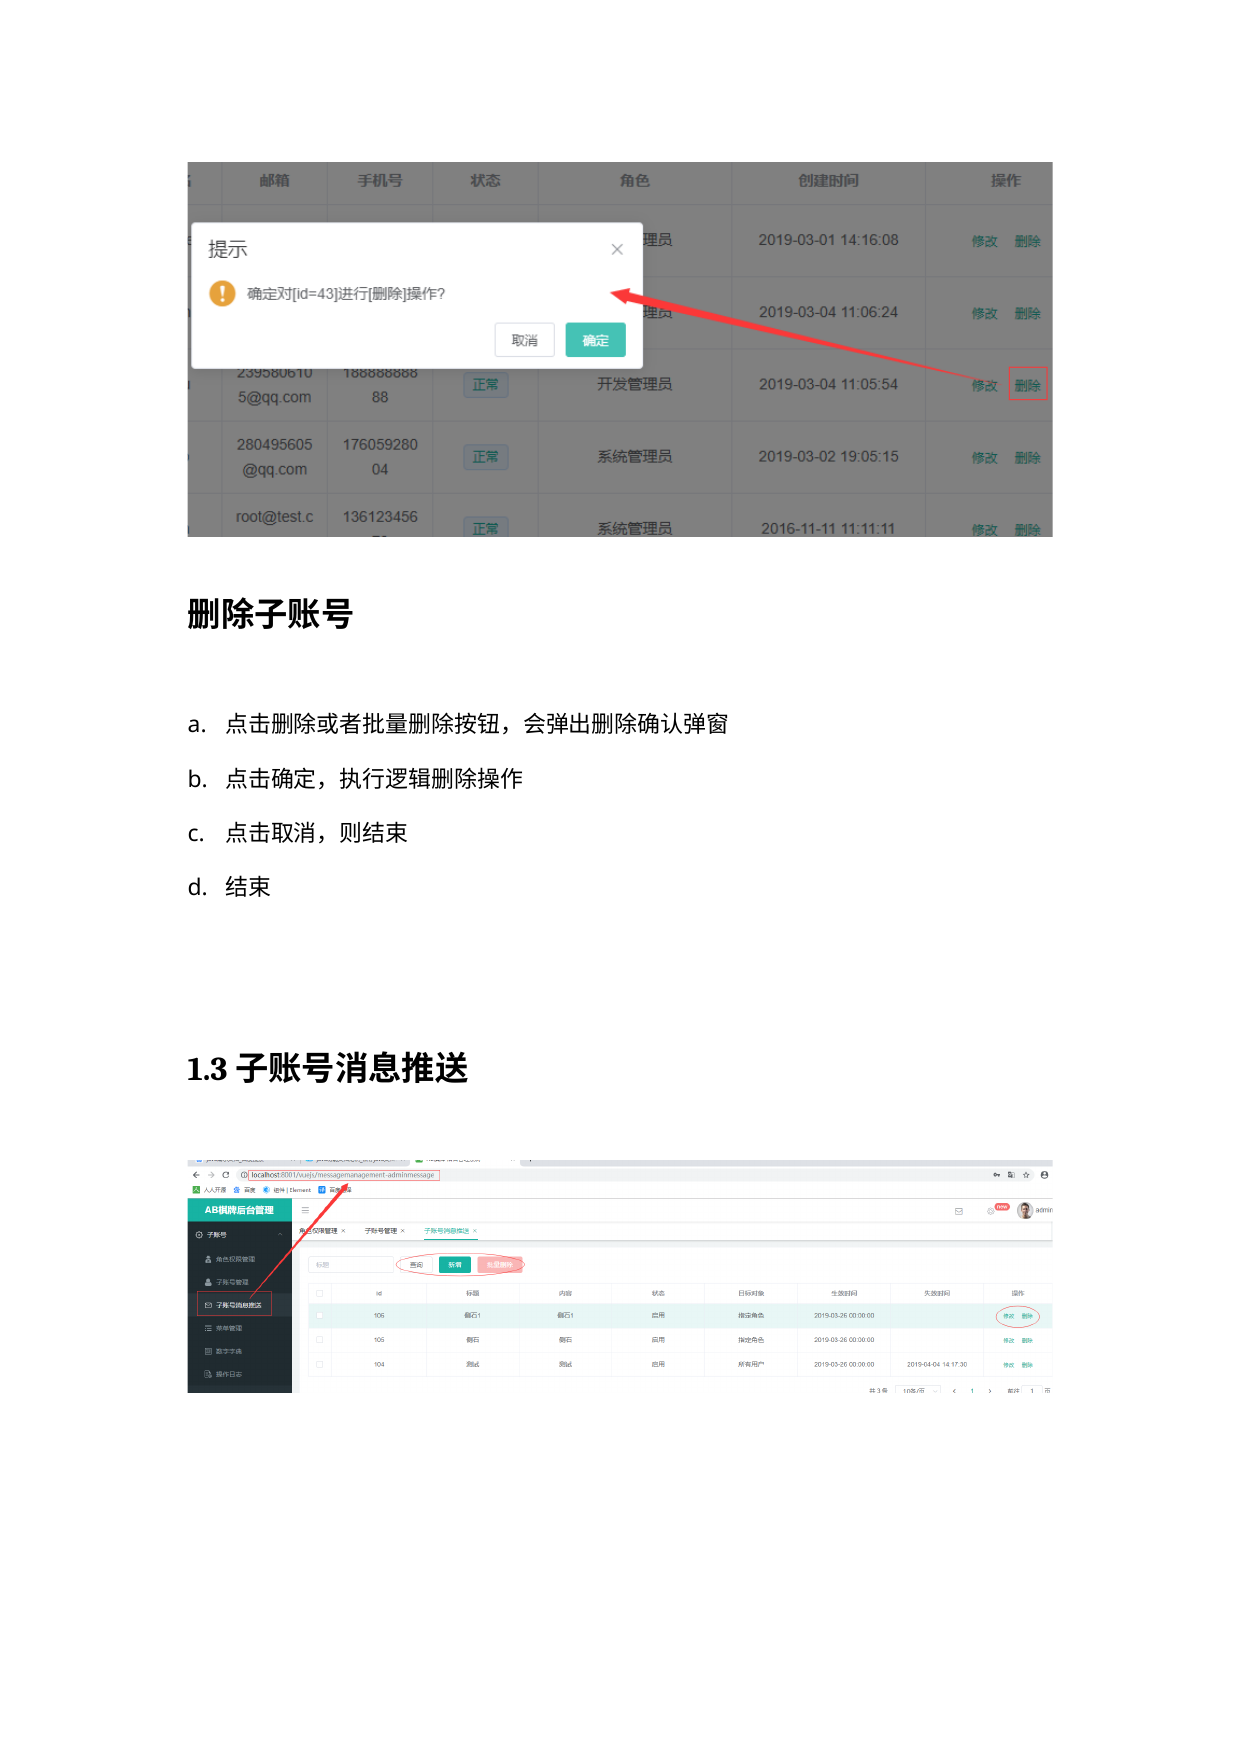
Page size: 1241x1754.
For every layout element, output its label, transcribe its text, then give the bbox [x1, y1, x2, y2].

list 点击确定，执行逻辑删除操作 [187, 760, 1053, 794]
picture [187, 162, 1053, 537]
picture [187, 1160, 1053, 1393]
list 结束 [187, 869, 1053, 902]
subtitle 1.3 子账号消息推送 [187, 1033, 1053, 1098]
list 点击删除或者批量删除按钮，会弹出删除确认弹窗 [187, 706, 1053, 739]
list 点击取消，则结束 [187, 814, 1053, 848]
subtitle 删除子账号 [187, 579, 1053, 644]
